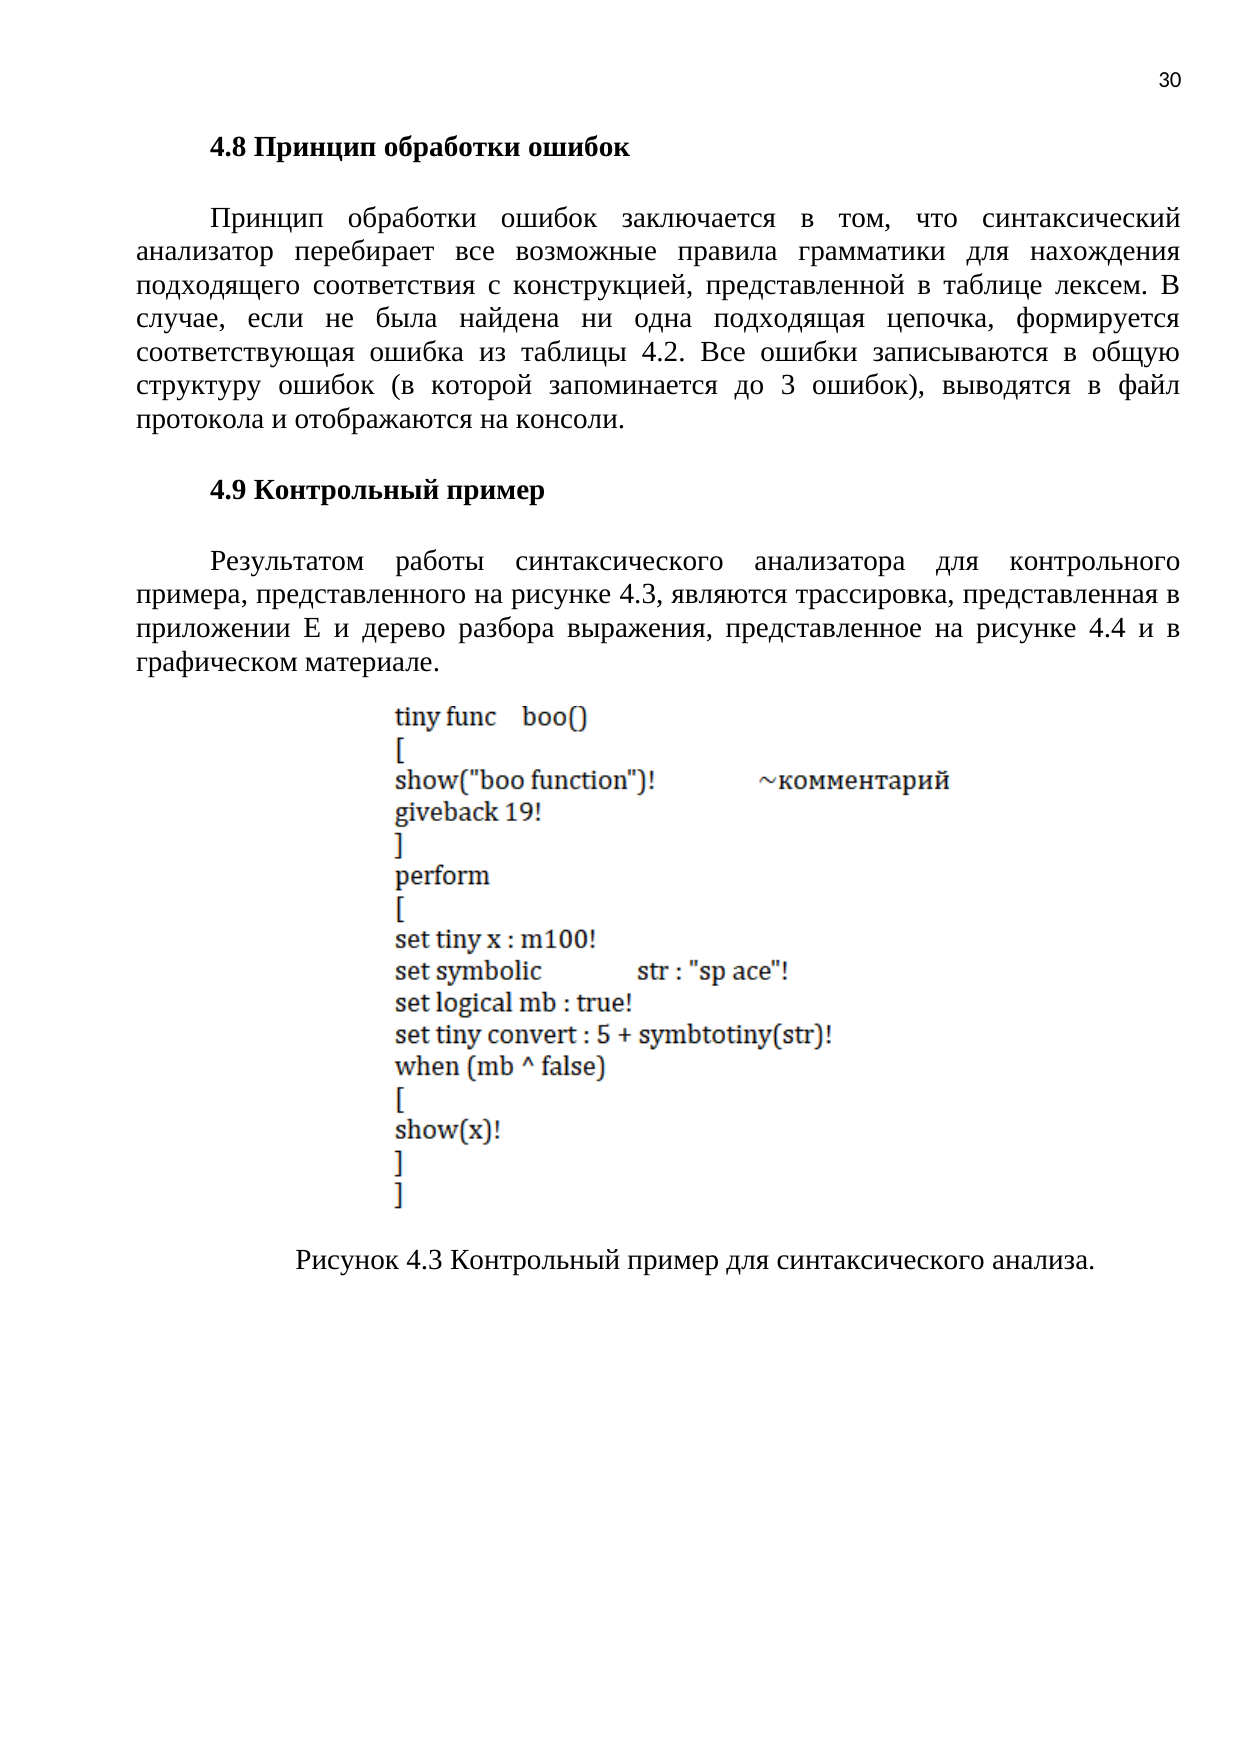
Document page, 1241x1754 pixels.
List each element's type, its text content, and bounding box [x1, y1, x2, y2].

text Результатом работы синтаксического анализатора для контрольного примера, представленного на рисунке 4.3, являются трассировка, представленная в приложении Е и дерево разбора выражения, представленное на рисунке 4.4 и в графическом материале. [136, 543, 1181, 677]
subtitle Принцип обработки ошибок [136, 129, 1181, 162]
text Рисунок 4.3 Контрольный пример для синтаксического анализа. [136, 1242, 1181, 1276]
picture [392, 706, 999, 1213]
subtitle Контрольный пример [136, 472, 1181, 506]
text Принцип обработки ошибок заключается в том, что синтаксический анализатор перебирает все возможные правила грамматики для нахождения подходящего соответствия с конструкцией, представленной в таблице лексем. В случае, если не была найдена ни одна подходящая цепочка, формируется соответствующая ошибка из таблицы 4.2. Все ошибки записываются в общую структуру ошибок (в которой запоминается до 3 ошибок), выводятся в файл протокола и отображаются на консоли. [136, 200, 1181, 434]
